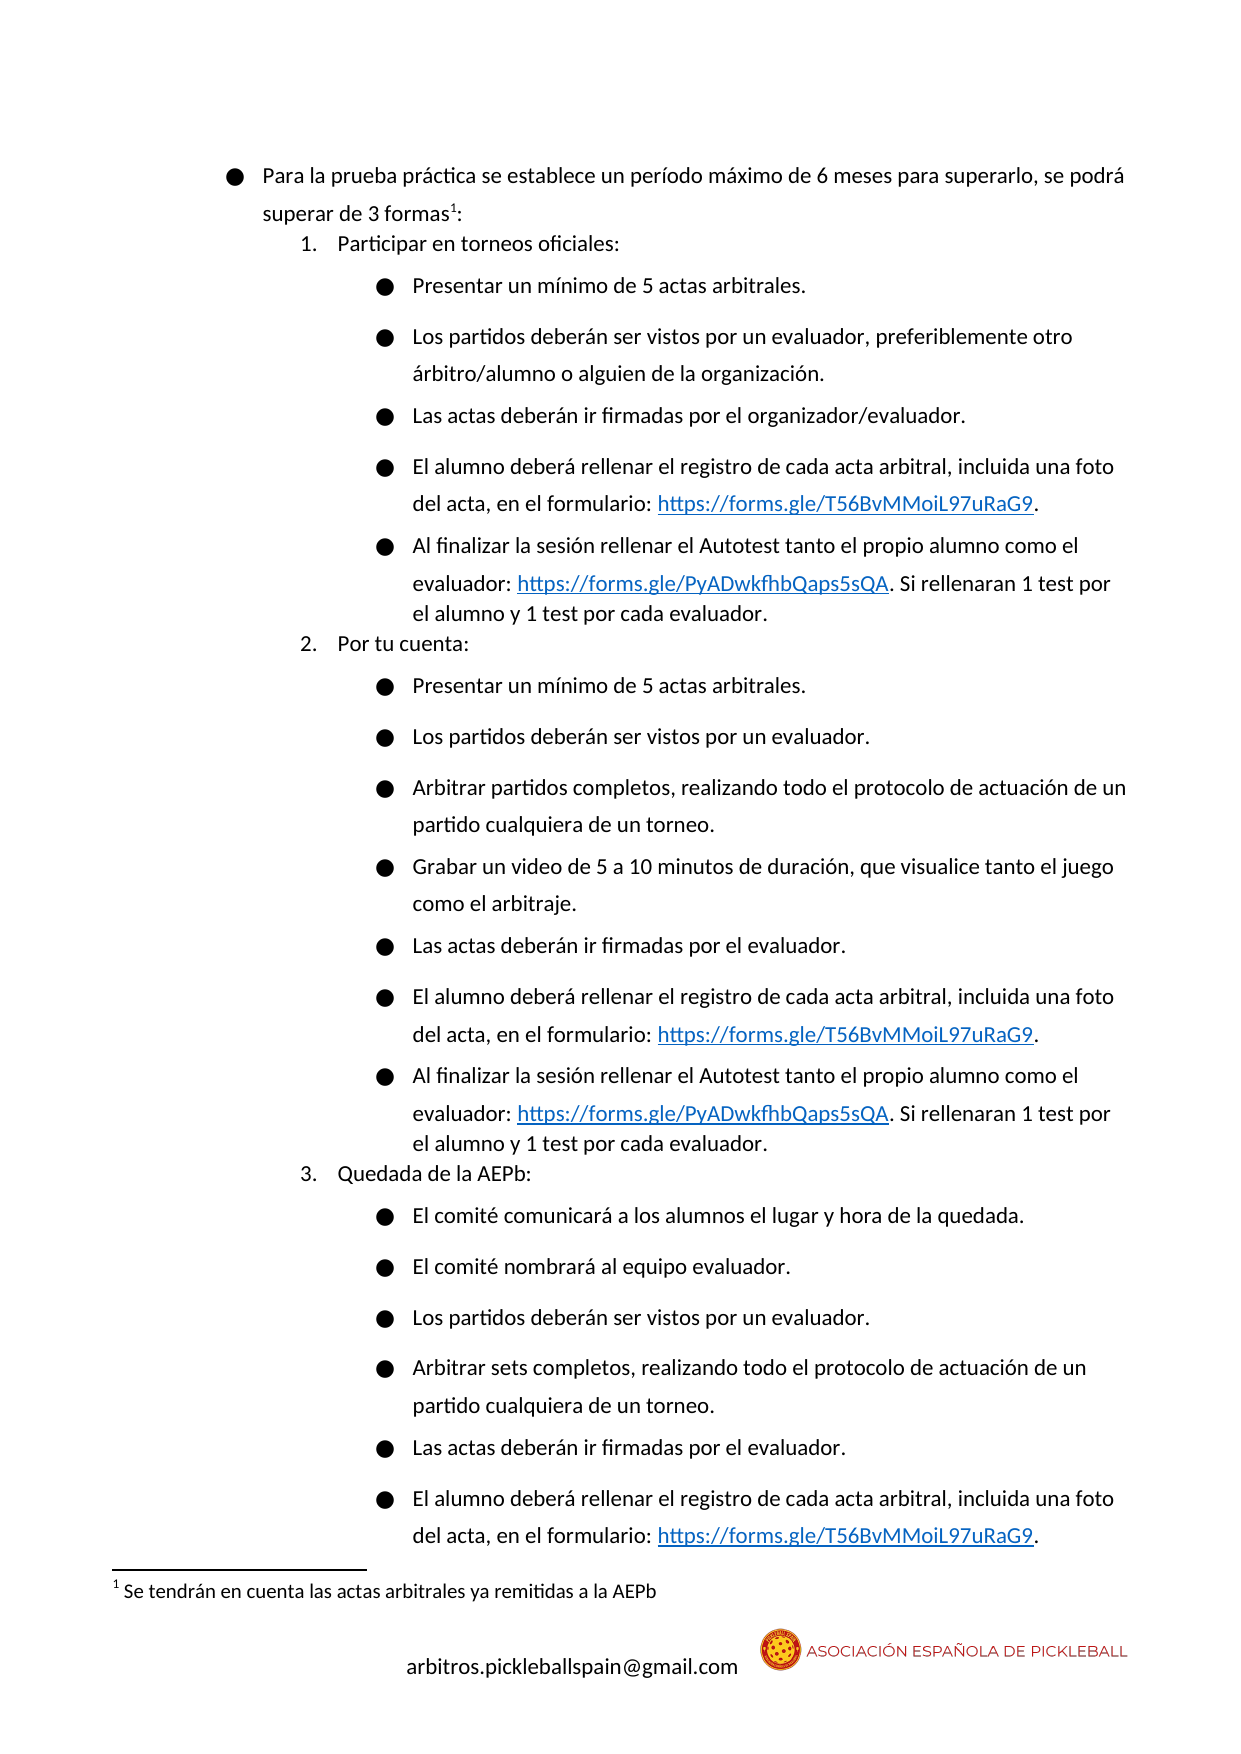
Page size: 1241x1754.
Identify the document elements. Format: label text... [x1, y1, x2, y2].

list El comité nombrará al equipo evaluador. [375, 1240, 1128, 1287]
list Quedada de la AEPb: [300, 1159, 1128, 1187]
list Las actas deberán ir firmadas por el organizador/evaluador. [375, 390, 1128, 437]
list Por tu cuenta: [300, 629, 1128, 657]
list Los partidos deberán ser vistos por un evaluador, preferiblemente otro árbitro/alumno o alguien de la organización. [375, 310, 1128, 387]
list Las actas deberán ir firmadas por el evaluador. [375, 1421, 1128, 1468]
list Los partidos deberán ser vistos por un evaluador. [375, 710, 1128, 757]
list Arbitrar partidos completos, realizando todo el protocolo de actuación de un partido cualquiera de un torneo. [375, 761, 1128, 838]
list Las actas deberán ir firmadas por el evaluador. [375, 920, 1128, 967]
list Arbitrar sets completos, realizando todo el protocolo de actuación de un partido cualquiera de un torneo. [375, 1342, 1128, 1419]
list Los partidos deberán ser vistos por un evaluador. [375, 1291, 1128, 1338]
list El alumno deberá rellenar el registro de cada acta arbitral, incluida una foto del acta, en el formulario: https://forms.gle/T56BvMMoiL97uRaG9. [375, 440, 1128, 518]
picture [754, 1624, 1128, 1675]
list El alumno deberá rellenar el registro de cada acta arbitral, incluida una foto del acta, en el formulario: https://forms.gle/T56BvMMoiL97uRaG9. [375, 971, 1128, 1048]
list Grabar un video de 5 a 10 minutos de duración, que visualice tanto el juego como el arbitraje. [375, 840, 1128, 918]
list Participar en torneos oficiales: [300, 229, 1128, 257]
list El alumno deberá rellenar el registro de cada acta arbitral, incluida una foto del acta, en el formulario: https://forms.gle/T56BvMMoiL97uRaG9. [375, 1472, 1128, 1549]
list Al finalizar la sesión rellenar el Autotest tanto el propio alumno como el evaluador: https://forms.gle/PyADwkfhbQaps5sQA. Si rellenaran 1 test por el alumno y 1 test por cada evaluador. [375, 1050, 1128, 1157]
list El comité comunicará a los alumnos el lugar y hora de la quedada. [375, 1190, 1128, 1237]
list Presentar un mínimo de 5 actas arbitrales. [375, 259, 1128, 307]
list Para la prueba práctica se establece un período máximo de 6 meses para superarlo, se podrá superar de 3 formas: [225, 150, 1128, 227]
list Presentar un mínimo de 5 actas arbitrales. [375, 659, 1128, 707]
list Al finalizar la sesión rellenar el Autotest tanto el propio alumno como el evaluador: https://forms.gle/PyADwkfhbQaps5sQA. Si rellenaran 1 test por el alumno y 1 test por cada evaluador. [375, 520, 1128, 627]
